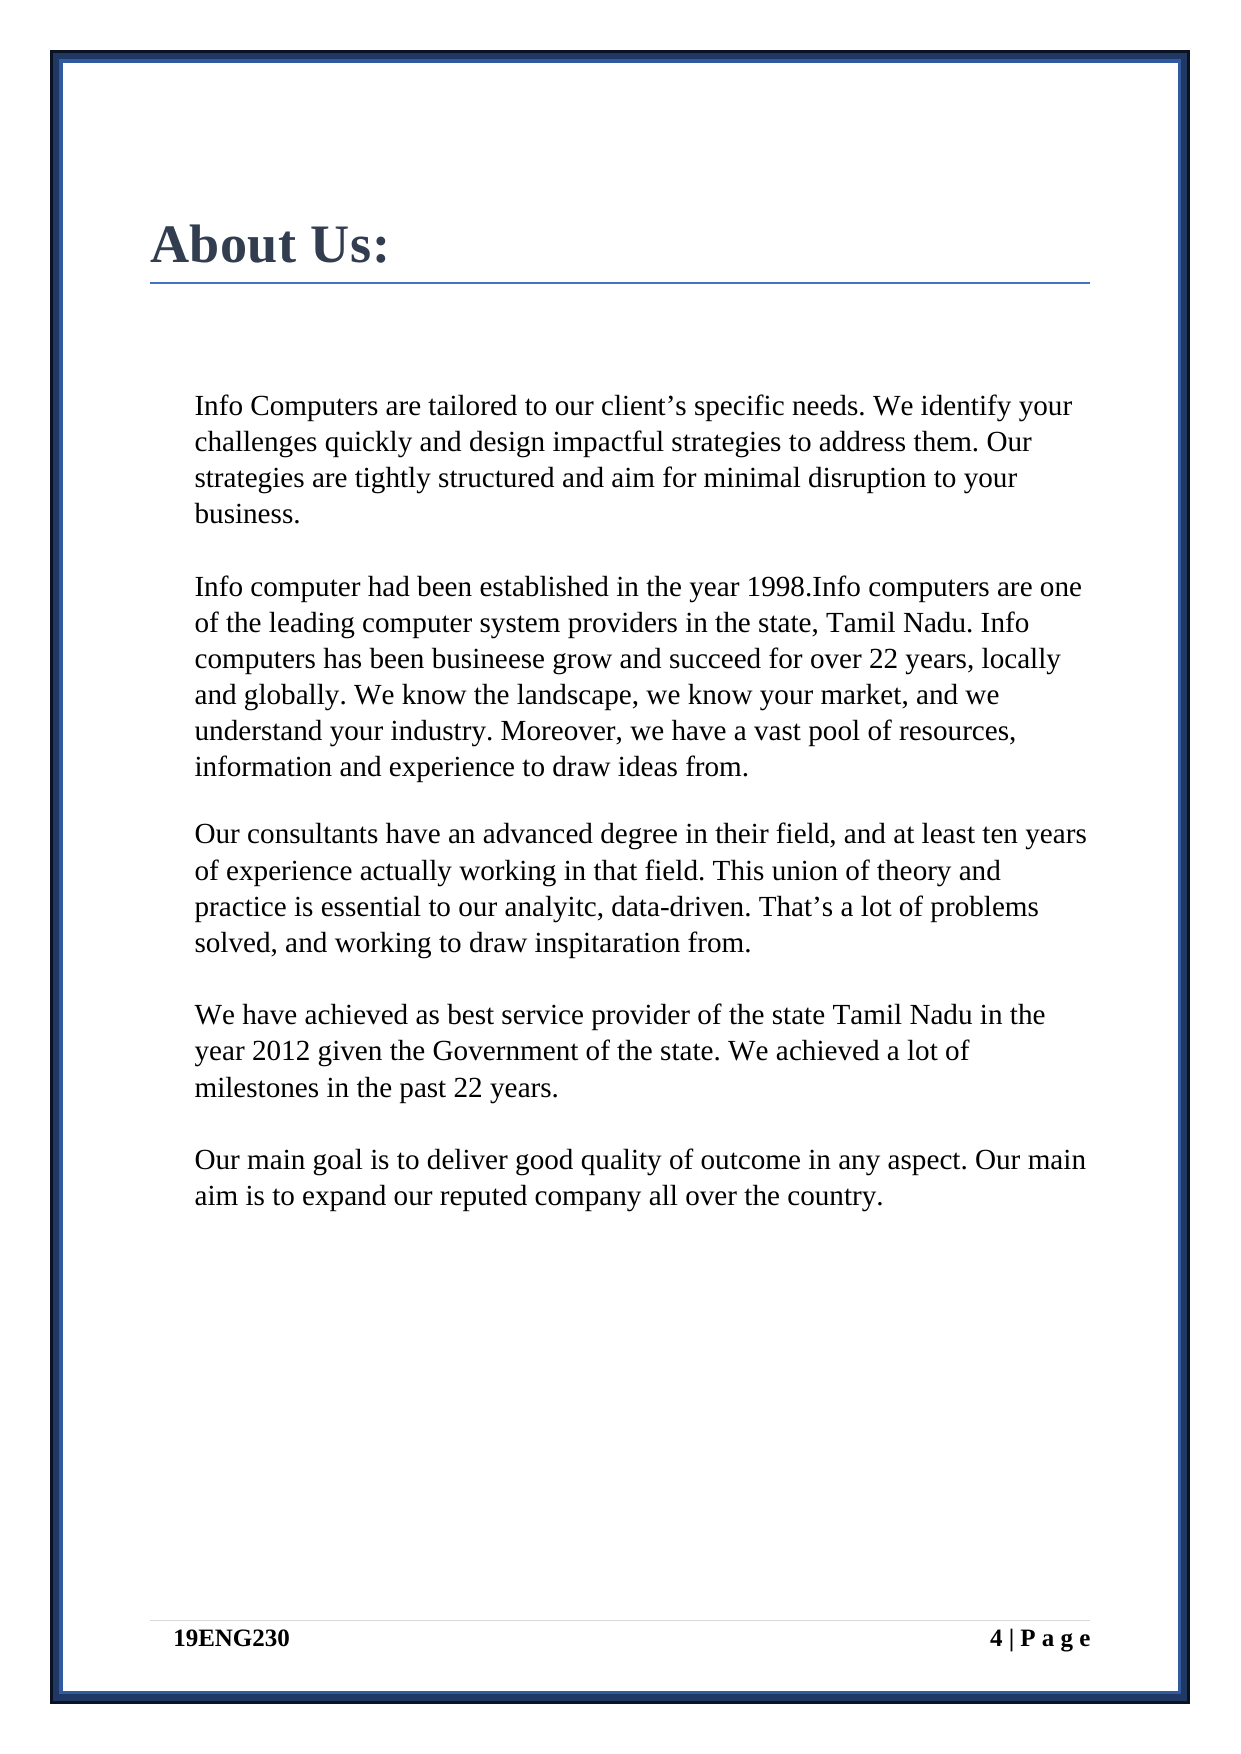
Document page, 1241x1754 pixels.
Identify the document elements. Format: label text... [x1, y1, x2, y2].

list Our main goal is to deliver good quality of outcome in any aspect. Our main aim is to expand our reputed company all over the country. [194, 1142, 1090, 1212]
list Info Computers are tailored to our client’s specific needs. We identify your challenges quickly and design impactful strategies to address them. Our strategies are tightly structured and aim for minimal disruption to your business. [194, 388, 1090, 530]
list Our consultants have an advanced degree in their field, and at least ten years of experience actually working in that field. This union of theory and practice is essential to our analyitc, data-driven. That’s a lot of problems solved, and working to draw inspitaration from. [194, 817, 1090, 959]
title About Us: [150, 212, 1090, 282]
list We have achieved as best service provider of the state Tamil Nadu in the year 2012 given the Government of the state. We achieved a lot of milestones in the past 22 years. [194, 997, 1090, 1103]
list Info computer had been established in the year 1998.Info computers are one of the leading computer system providers in the state, Tamil Nadu. Info computers has been busineese grow and succeed for over 22 years, locally and globally. We know the landscape, we know your market, and we understand your industry. Moreover, we have a vast pool of resources, information and experience to draw ideas from. [194, 569, 1090, 783]
